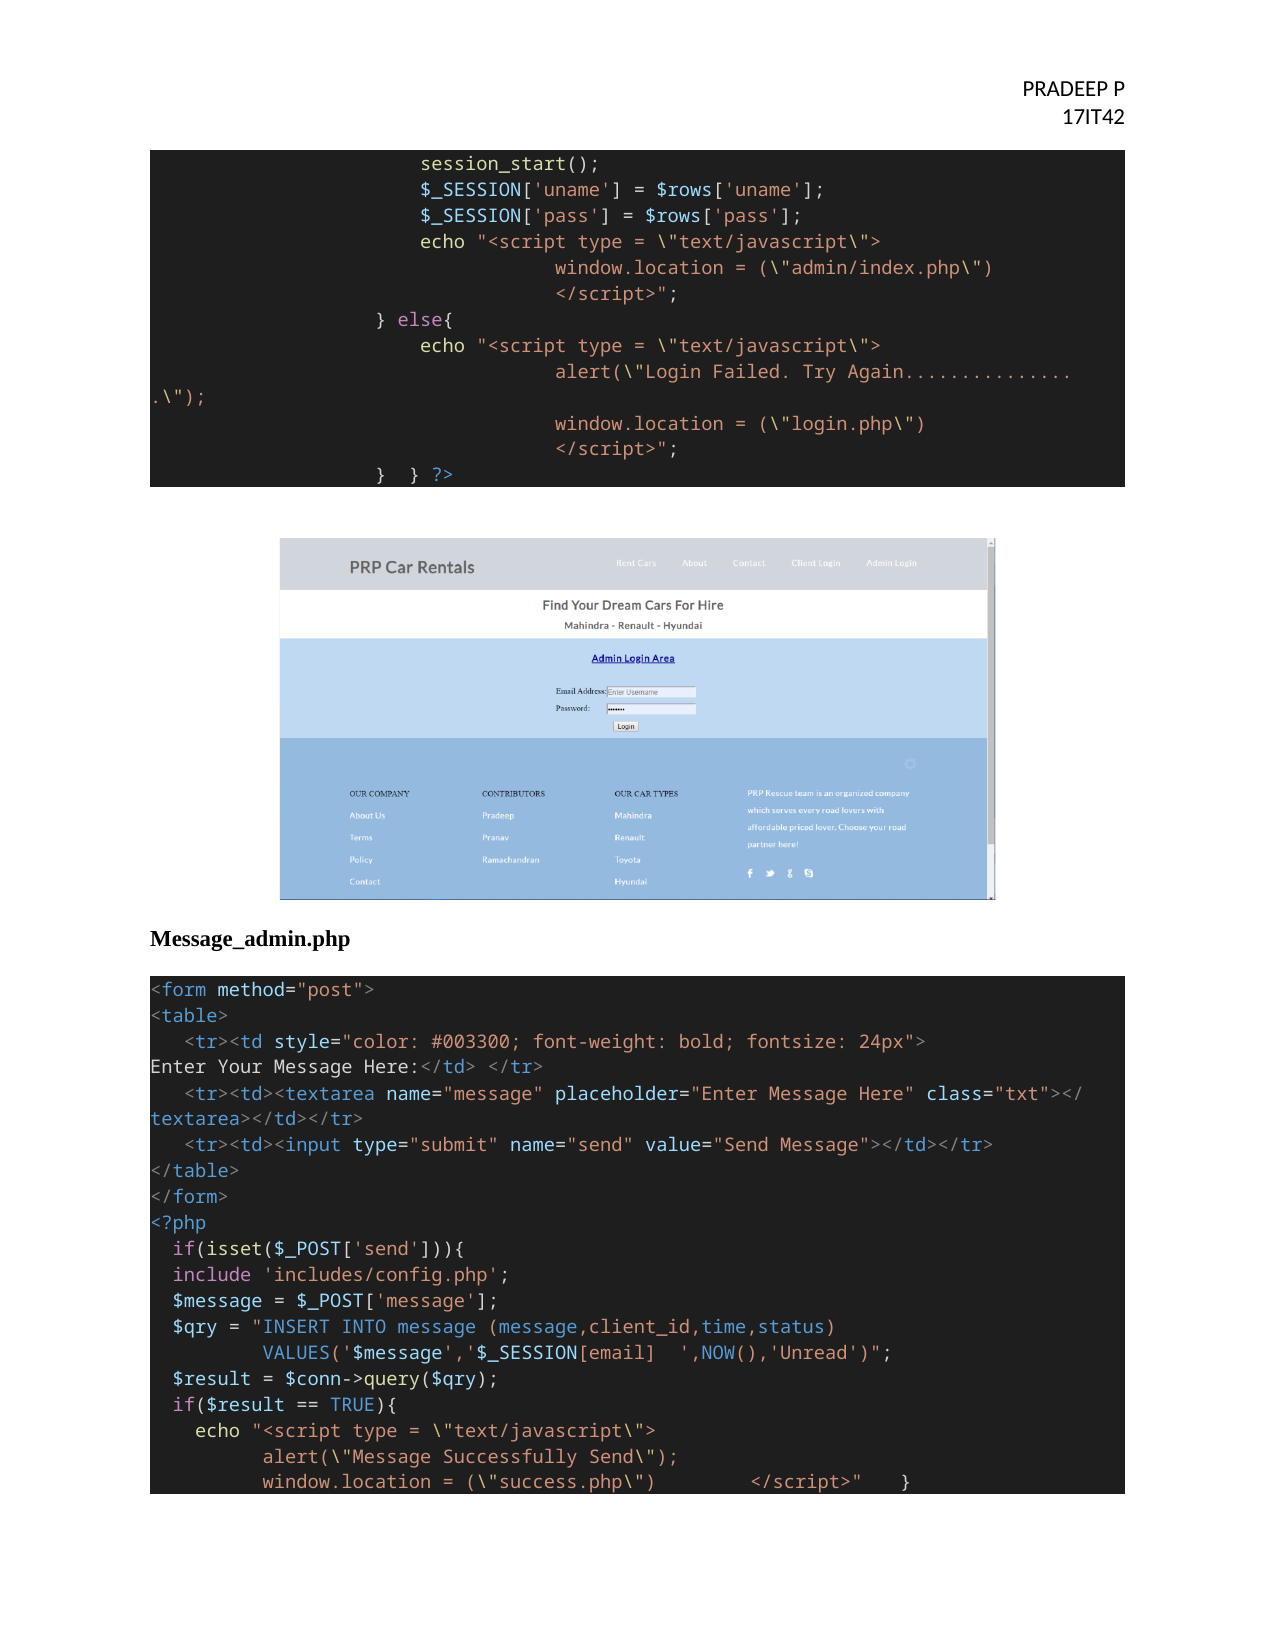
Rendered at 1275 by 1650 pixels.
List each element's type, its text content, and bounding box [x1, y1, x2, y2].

text </form> [150, 1183, 1125, 1209]
text window.location = (\"admin/index.php\") [150, 254, 1125, 280]
text window.location = (\"login.php\") [150, 409, 1125, 435]
text <form method="post"> [150, 976, 1125, 1002]
text <table> [150, 1002, 1125, 1027]
text </script>"; [150, 280, 1125, 306]
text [150, 1417, 1125, 1442]
text $_SESSION['pass'] = $rows['pass']; [150, 202, 1125, 228]
text VALUES('$message','$_SESSION[email] ',NOW(),'Unread')"; [150, 1339, 1125, 1365]
text Message_admin.php [150, 924, 1125, 951]
text <tr><td style="color: #003300; font-weight: bold; fontsize: 24px"> Enter Your Message Here:</td> </tr> [150, 1027, 1125, 1079]
text $_SESSION['uname'] = $rows['uname']; [150, 176, 1125, 202]
text } } ?> [150, 461, 1125, 487]
text if($result == TRUE){ [150, 1391, 1125, 1417]
text session_start(); [150, 150, 1125, 176]
text alert(\"Message Successfully Send\"); [150, 1442, 1125, 1468]
text </table> [150, 1157, 1125, 1183]
text include 'includes/config.php'; [150, 1261, 1125, 1287]
text $message = $_POST['message']; [150, 1287, 1125, 1313]
text alert(\"Login Failed. Try Again................\"); [150, 357, 1125, 409]
text } else{ [150, 306, 1125, 332]
text $result = $conn->query($qry); [150, 1365, 1125, 1391]
picture [279, 538, 996, 900]
text echo "<script type = \"text/javascript\"> [150, 332, 1125, 357]
text <?php [150, 1209, 1125, 1235]
text window.location = (\"success.php\") </script>" } [150, 1468, 1125, 1494]
text <tr><td><input type="submit" name="send" value="Send Message"></td></tr> [150, 1131, 1125, 1157]
text <tr><td><textarea name="message" placeholder="Enter Message Here" class="txt"></textarea></td></tr> [150, 1079, 1125, 1131]
text if(isset($_POST['send'])){ [150, 1235, 1125, 1261]
text </script>"; [150, 435, 1125, 461]
text echo "<script type = \"text/javascript\"> [150, 228, 1125, 254]
text $qry = "INSERT INTO message (message,client_id,time,status) [150, 1313, 1125, 1339]
